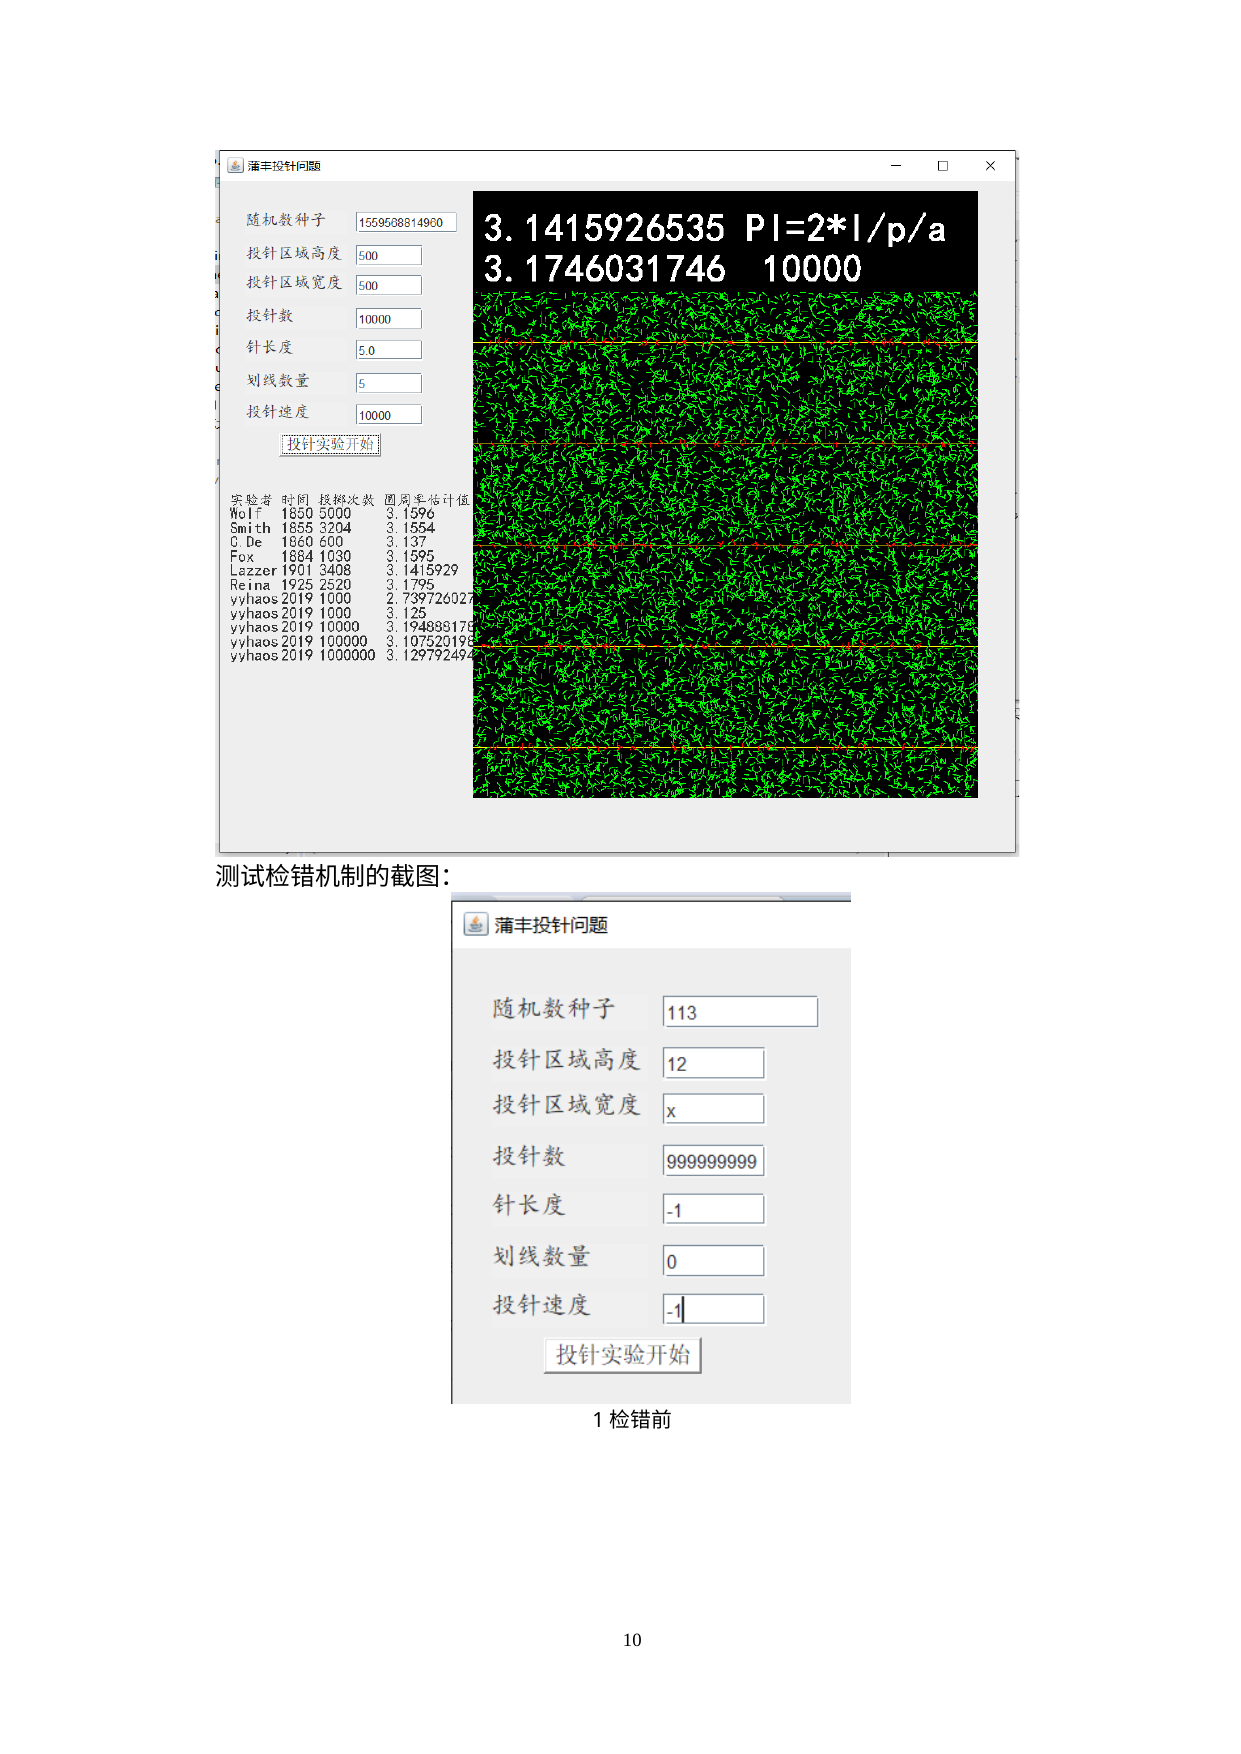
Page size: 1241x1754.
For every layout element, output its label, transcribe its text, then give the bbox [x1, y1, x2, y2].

picture [451, 892, 851, 1404]
picture [215, 150, 1020, 857]
text 1 检错前 [177, 1404, 1087, 1434]
text 测试检错机制的截图： [177, 856, 1087, 892]
